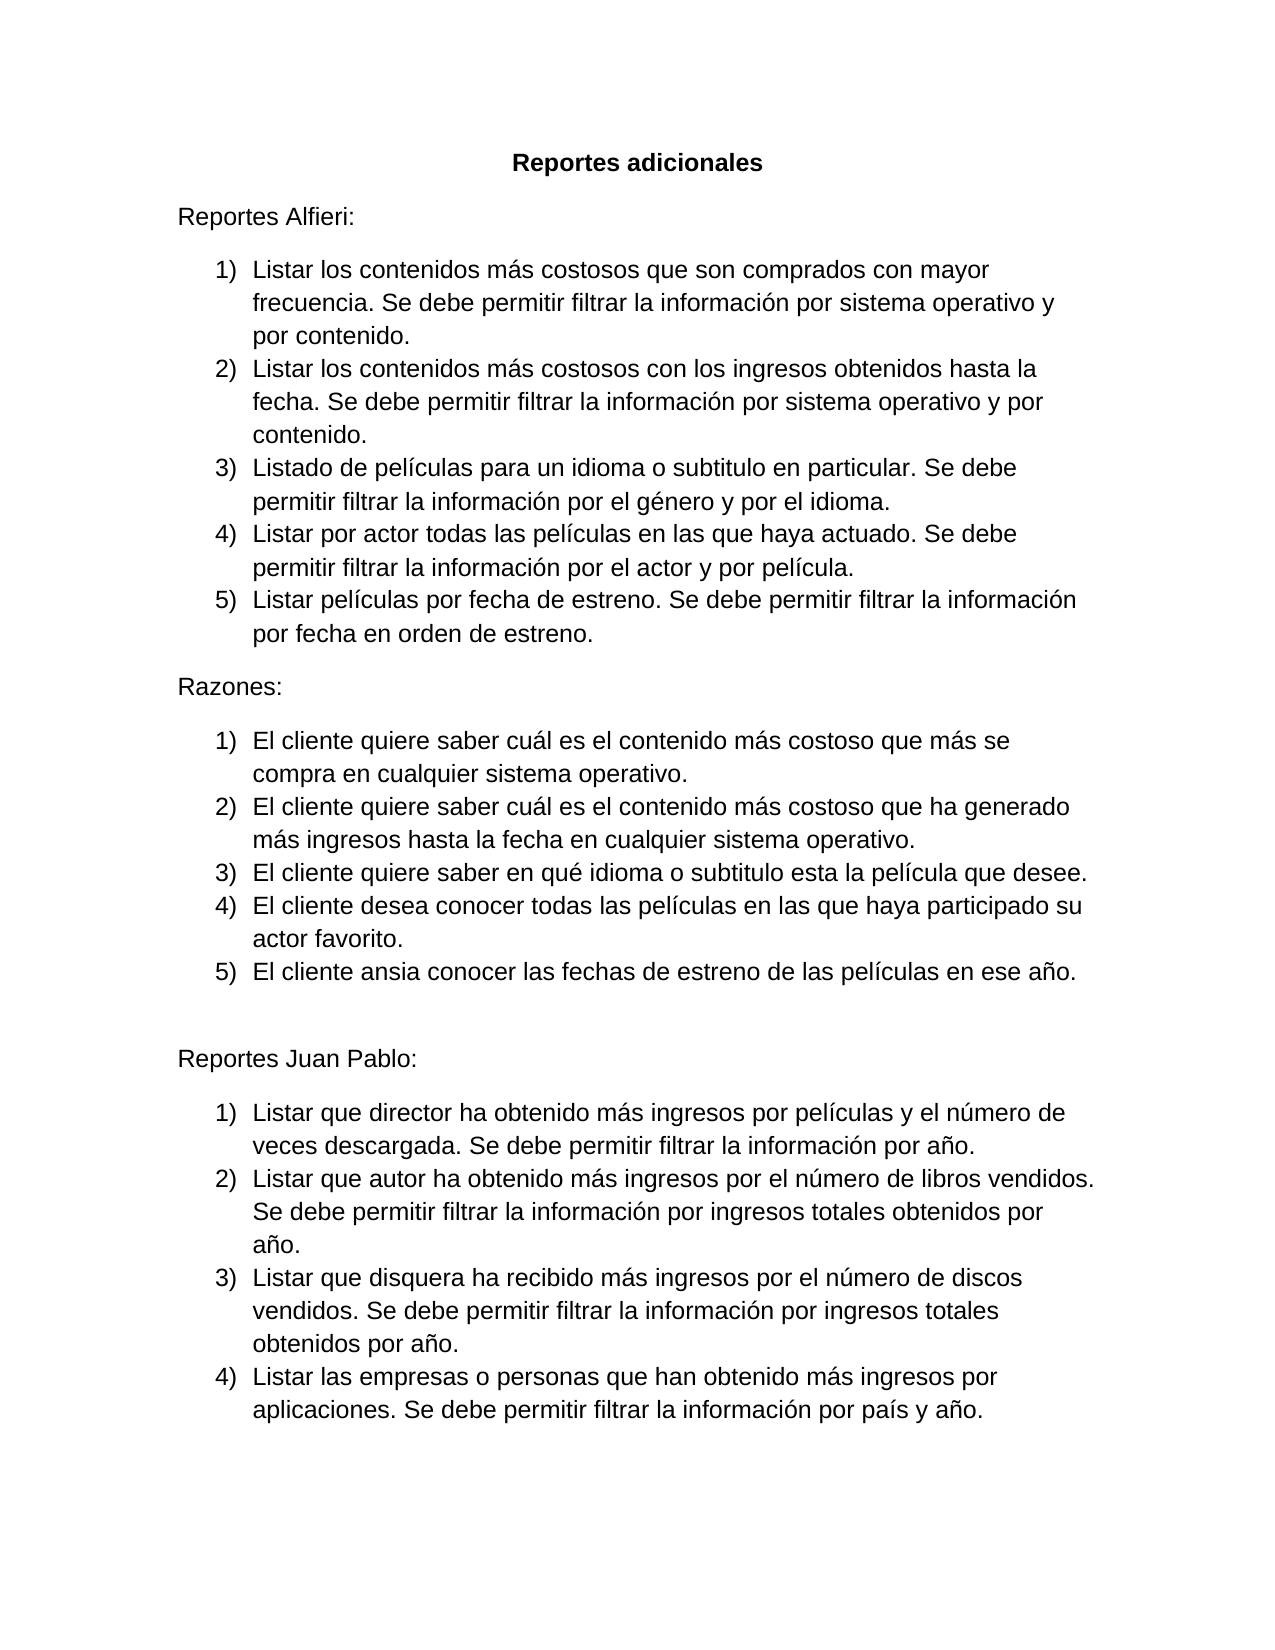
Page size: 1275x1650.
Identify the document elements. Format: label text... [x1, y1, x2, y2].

list El cliente ansia conocer las fechas de estreno de las películas en ese año. [215, 957, 1098, 986]
list Listar que disquera ha recibido más ingresos por el número de discos vendidos. Se debe permitir filtrar la información por ingresos totales obtenidos por año. [215, 1263, 1098, 1358]
list El cliente quiere saber cuál es el contenido más costoso que más se compra en cualquier sistema operativo. [215, 726, 1098, 788]
list Listar que autor ha obtenido más ingresos por el número de libros vendidos. Se debe permitir filtrar la información por ingresos totales obtenidos por año. [215, 1164, 1098, 1259]
text Razones: [177, 672, 1098, 701]
list Listar los contenidos más costosos que son comprados con mayor frecuencia. Se debe permitir filtrar la información por sistema operativo y por contenido. [215, 255, 1098, 350]
list El cliente quiere saber en qué idioma o subtitulo esta la película que desee. [215, 858, 1098, 887]
list Listar por actor todas las películas en las que haya actuado. Se debe permitir filtrar la información por el actor y por película. [215, 519, 1098, 581]
list Listado de películas para un idioma o subtitulo en particular. Se debe permitir filtrar la información por el género y por el idioma. [215, 453, 1098, 515]
list El cliente desea conocer todas las películas en las que haya participado su actor favorito. [215, 891, 1098, 953]
text Reportes adicionales [177, 148, 1098, 176]
list Listar las empresas o personas que han obtenido más ingresos por aplicaciones. Se debe permitir filtrar la información por país y año. [215, 1362, 1098, 1424]
text Reportes Alfieri: [177, 201, 1098, 230]
list Listar películas por fecha de estreno. Se debe permitir filtrar la información por fecha en orden de estreno. [215, 586, 1098, 647]
list El cliente quiere saber cuál es el contenido más costoso que ha generado más ingresos hasta la fecha en cualquier sistema operativo. [215, 792, 1098, 854]
list Listar que director ha obtenido más ingresos por películas y el número de veces descargada. Se debe permitir filtrar la información por año. [215, 1098, 1098, 1160]
text Reportes Juan Pablo: [177, 1044, 1098, 1073]
list Listar los contenidos más costosos con los ingresos obtenidos hasta la fecha. Se debe permitir filtrar la información por sistema operativo y por contenido. [215, 354, 1098, 449]
